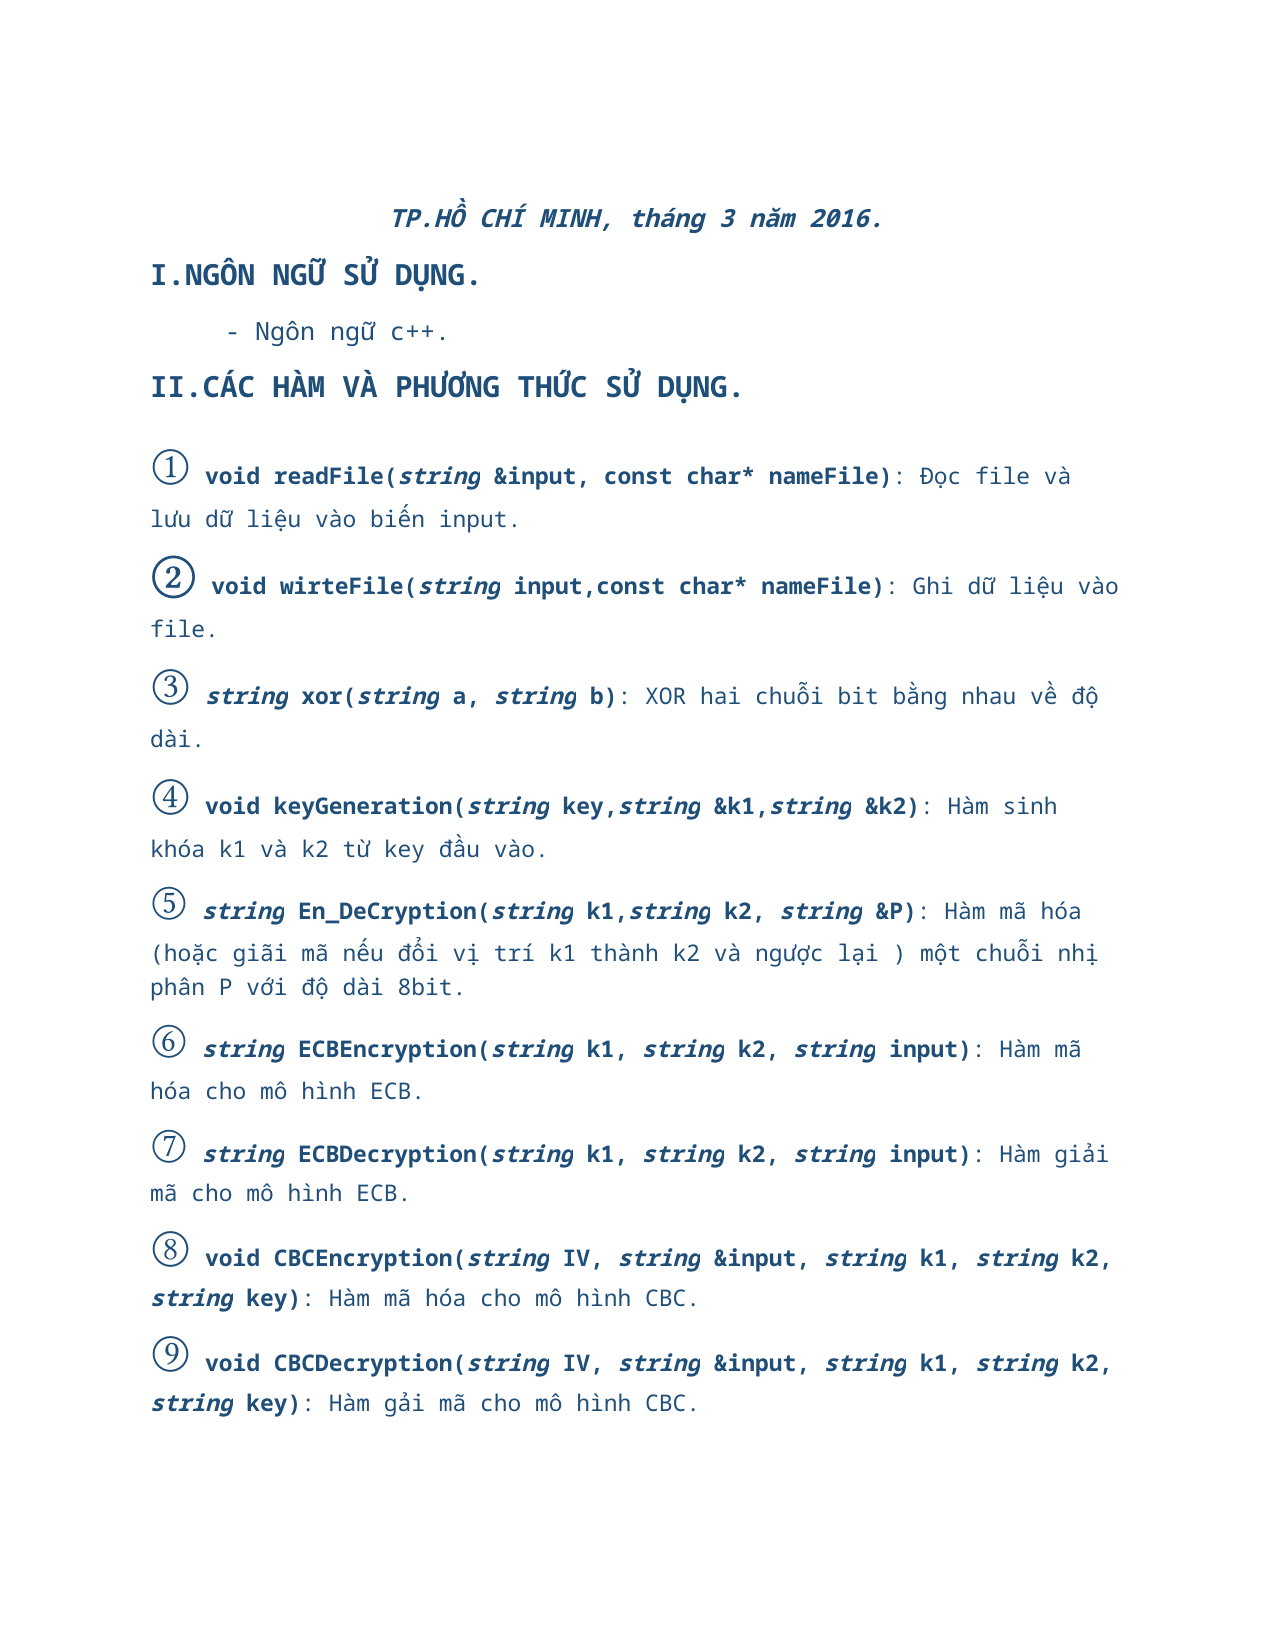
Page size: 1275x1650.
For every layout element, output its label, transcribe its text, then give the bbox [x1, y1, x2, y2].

text I.NGÔN NGỮ SỬ DỤNG. [150, 254, 1125, 293]
text ④ void keyGeneration(string key,string &k1,string &k2): Hàm sinh khóa k1 và k2 từ key đầu vào. [150, 756, 1125, 864]
text ⑤ string En_DeCryption(string k1,string k2, string &P): Hàm mã hóa (hoặc giãi mã nếu đổi vị trí k1 thành k2 và ngược lại ) một chuỗi nhị phân P với độ dài 8bit. [150, 866, 1125, 1002]
text ⑨ void CBCDecryption(string IV, string &input, string k1, string k2, string key): Hàm gải mã cho mô hình CBC. [191, 1313, 1125, 1418]
text ③ string xor(string a, string b): XOR hai chuỗi bit bằng nhau về độ dài. [150, 646, 1125, 754]
text TP.HỒ CHÍ MINH, tháng 3 năm 2016. [150, 200, 1125, 234]
text II.CÁC HÀM VÀ PHƯƠNG THỨC SỬ DỤNG. [150, 367, 1125, 406]
text ② void wirteFile(string input,const char* nameFile): Ghi dữ liệu vào file. [150, 536, 1125, 644]
text - Ngôn ngữ c++. [150, 313, 1125, 347]
text ⑦ string ECBDecryption(string k1, string k2, string input): Hàm giải mã cho mô hình ECB. [188, 1109, 1125, 1208]
text ⑧ void CBCEncryption(string IV, string &input, string k1, string k2, string key): Hàm mã hóa cho mô hình CBC. [191, 1208, 1125, 1313]
text ① void readFile(string &input, const char* nameFile): Đọc file và lưu dữ liệu vào biến input. [150, 426, 1125, 534]
text ⑥ string ECBEncryption(string k1, string k2, string input): Hàm mã hóa cho mô hình ECB. [150, 1004, 1125, 1106]
